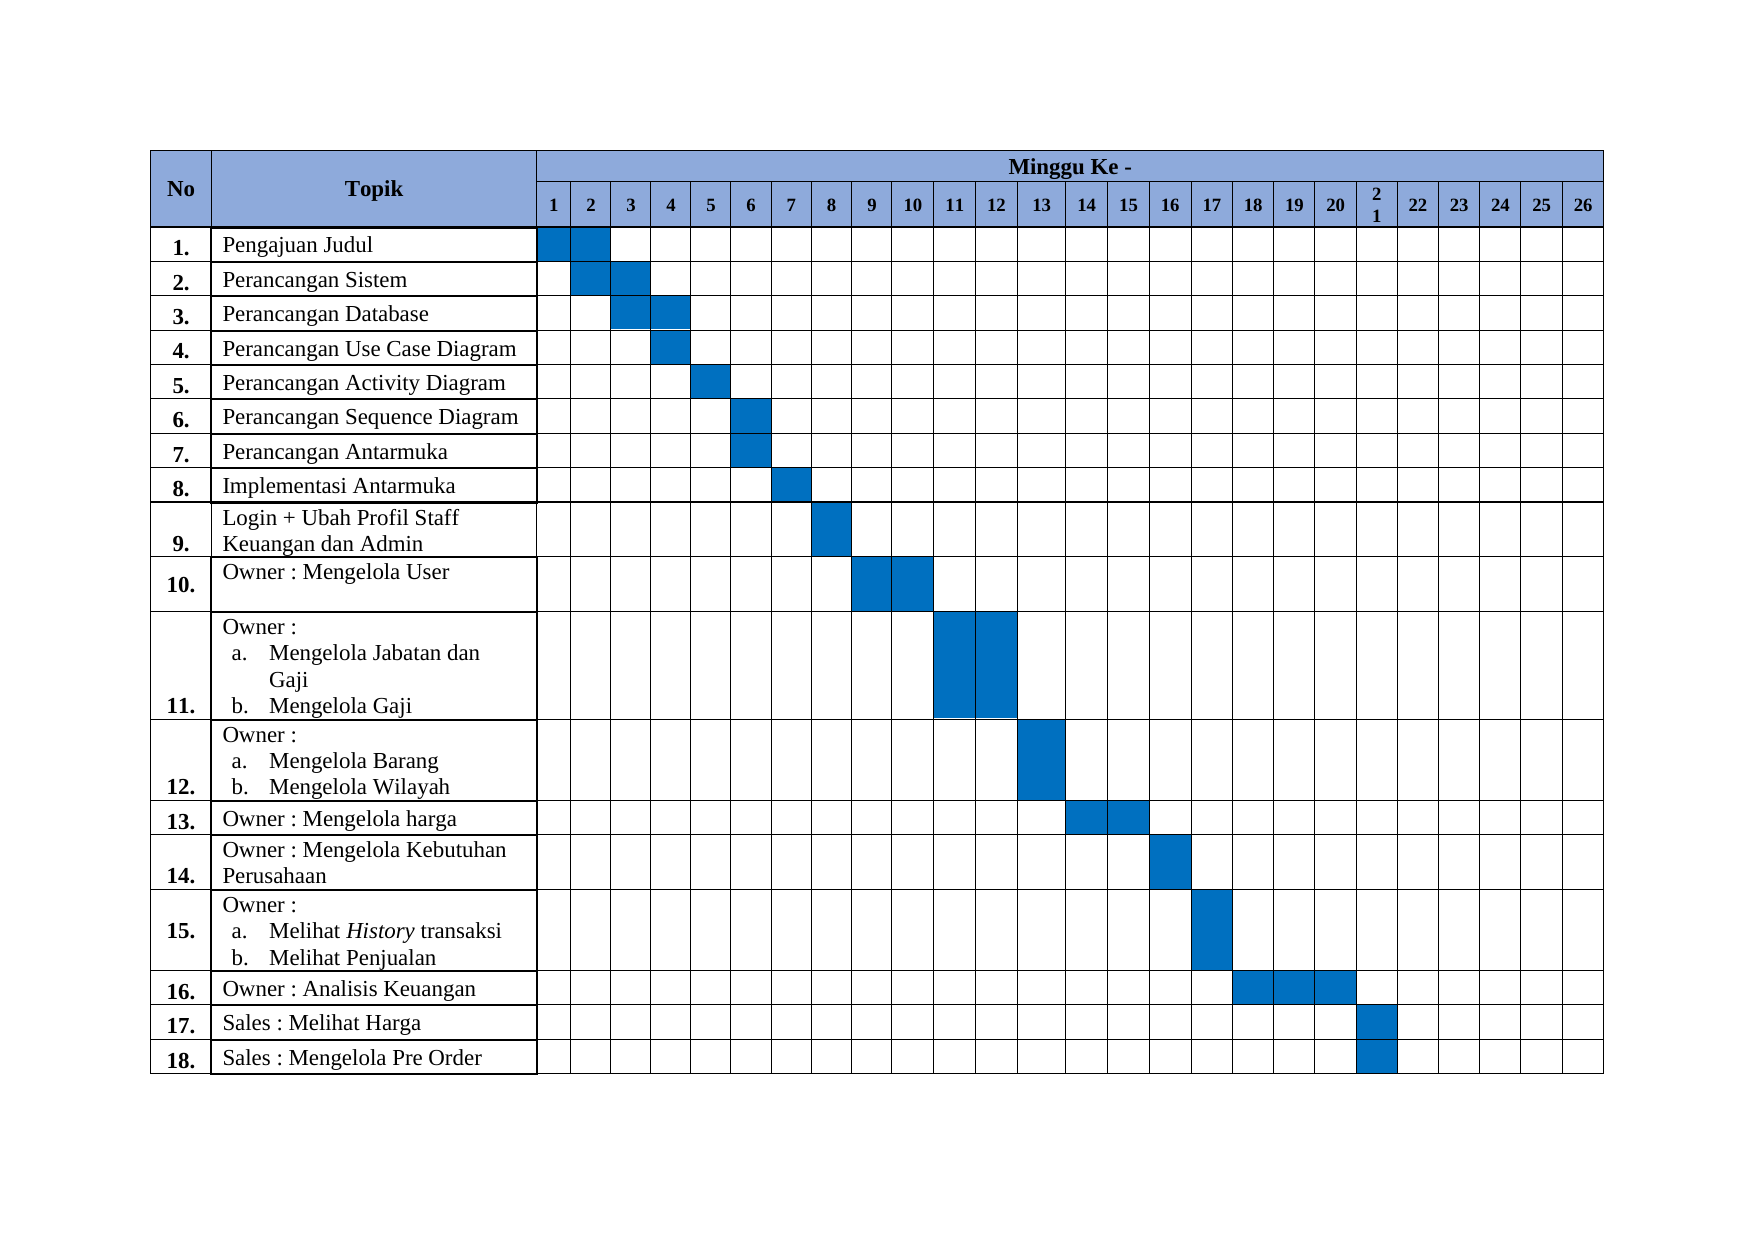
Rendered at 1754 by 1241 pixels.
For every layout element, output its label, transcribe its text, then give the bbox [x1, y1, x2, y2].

table_cell [538, 720, 570, 800]
table_cell [812, 801, 851, 834]
table_cell [934, 971, 975, 1004]
table_cell Perancangan Sistem [212, 263, 536, 295]
table_cell Pengajuan Judul [212, 229, 536, 261]
table_cell [611, 557, 650, 611]
table_cell [538, 890, 570, 970]
table_cell [1192, 835, 1232, 889]
table_cell [1398, 468, 1438, 501]
table_cell [976, 720, 1017, 800]
table_cell [1315, 468, 1356, 501]
table_cell [1274, 720, 1314, 800]
table_cell [1563, 331, 1603, 364]
table_cell [1398, 971, 1438, 1004]
table_cell [691, 503, 730, 556]
table_cell [812, 835, 851, 889]
table_cell [1108, 1005, 1149, 1039]
table_cell [1357, 331, 1397, 364]
table_cell [934, 468, 975, 501]
table_cell [731, 890, 771, 970]
table_cell [852, 331, 891, 364]
table_cell [611, 296, 650, 329]
table_cell [538, 612, 570, 718]
table_cell [934, 331, 975, 364]
table_cell [1480, 612, 1520, 718]
table_cell [772, 557, 811, 611]
table_cell [571, 399, 610, 433]
table_cell [1192, 971, 1232, 1004]
table_cell Owner : Analisis Keuangan [212, 972, 536, 1004]
table_cell [538, 296, 570, 329]
table_cell [892, 434, 933, 467]
table_cell Perancangan Antarmuka [212, 435, 536, 467]
table_cell [1150, 557, 1191, 611]
table_cell [1480, 296, 1520, 329]
table_cell [1563, 262, 1603, 295]
table_cell 7 [772, 182, 811, 226]
table_cell [976, 557, 1017, 611]
table_cell [1018, 331, 1065, 364]
table_cell [611, 503, 650, 556]
table_cell [1233, 835, 1273, 889]
table_cell [976, 835, 1017, 889]
table_cell [976, 890, 1017, 970]
table_cell [1398, 296, 1438, 329]
table_cell [812, 296, 851, 329]
table_cell [1233, 365, 1273, 398]
table_cell [852, 557, 891, 611]
table_cell [1439, 399, 1479, 433]
table_cell [852, 434, 891, 467]
table_cell [772, 399, 811, 433]
table_cell [571, 503, 610, 556]
table_cell [1563, 399, 1603, 433]
table_cell [892, 399, 933, 433]
table_cell [1521, 557, 1562, 611]
table_cell [1233, 720, 1273, 800]
table_cell [934, 399, 975, 433]
table_cell [691, 1040, 730, 1073]
table_cell [538, 971, 570, 1004]
table_cell [934, 1040, 975, 1073]
table_cell [892, 365, 933, 398]
table_cell [1357, 296, 1397, 329]
table_cell [537, 503, 570, 556]
table_cell [1439, 228, 1479, 261]
table_cell [1192, 503, 1232, 556]
table_cell [1274, 890, 1314, 970]
table_cell [1018, 228, 1065, 261]
table_cell [1066, 890, 1107, 970]
table_cell [538, 468, 570, 501]
table_cell [772, 468, 811, 501]
table_cell [1563, 890, 1603, 970]
table_cell [1563, 720, 1603, 800]
table_cell [1357, 468, 1397, 501]
table_cell [1563, 434, 1603, 467]
table_cell [892, 331, 933, 364]
table_cell [1563, 1040, 1603, 1073]
table_cell [772, 720, 811, 800]
table_cell [1398, 720, 1438, 800]
table_cell [1315, 228, 1356, 261]
table_cell [772, 434, 811, 467]
table_cell 14 [1066, 182, 1107, 226]
table_cell [571, 801, 610, 834]
table_cell [934, 434, 975, 467]
table_cell [1066, 228, 1107, 261]
table_cell 17. [151, 1005, 210, 1039]
table_cell 4 [651, 182, 690, 226]
table_cell [1274, 1005, 1314, 1039]
table_cell [934, 262, 975, 295]
table_cell Sales : Mengelola Pre Order [212, 1041, 536, 1073]
table_cell [611, 890, 650, 970]
table_cell [1521, 720, 1562, 800]
table_cell [772, 331, 811, 364]
table_cell [852, 399, 891, 433]
table_cell 8 [812, 182, 851, 226]
table_cell [1233, 468, 1273, 501]
table_cell [571, 434, 610, 467]
table_cell [1315, 890, 1356, 970]
table_cell [611, 331, 650, 364]
table_cell Owner : Mengelola Kebutuhan Perusahaan [212, 836, 536, 889]
table_cell [1315, 971, 1356, 1004]
table_cell [1315, 296, 1356, 329]
table_cell [812, 365, 851, 398]
table_cell [1357, 434, 1397, 467]
table_cell [1150, 399, 1191, 433]
table_cell [1315, 434, 1356, 467]
table_cell [1018, 468, 1065, 501]
table_cell [611, 1005, 650, 1039]
table_cell Owner : Mengelola harga [212, 802, 536, 834]
table_cell [691, 890, 730, 970]
table_cell [691, 262, 730, 295]
table_cell [934, 835, 975, 889]
table_cell [1018, 835, 1065, 889]
table_cell [1563, 228, 1603, 261]
table_cell [1108, 890, 1149, 970]
table_cell [1233, 1005, 1273, 1039]
table_cell [1521, 1005, 1562, 1039]
table_cell [1274, 365, 1314, 398]
table_cell 5. [151, 365, 210, 398]
table_cell [1521, 971, 1562, 1004]
table_cell [892, 468, 933, 501]
table_cell Owner : Mengelola Jabatan dan Gaji Mengelola Gaji [212, 613, 536, 718]
table_cell [1439, 434, 1479, 467]
table_cell [892, 228, 933, 261]
table_cell [691, 228, 730, 261]
table_cell [772, 971, 811, 1004]
table_cell [691, 399, 730, 433]
table_cell [538, 1005, 570, 1039]
table_cell [1521, 331, 1562, 364]
table_cell [934, 720, 975, 800]
table_cell [538, 434, 570, 467]
table_cell [934, 228, 975, 261]
table_cell [1274, 557, 1314, 611]
table_cell [812, 434, 851, 467]
table_cell [1315, 1005, 1356, 1039]
table_cell [772, 262, 811, 295]
table_cell [1233, 228, 1273, 261]
table_cell [1439, 296, 1479, 329]
table_cell [1192, 890, 1232, 970]
table_cell [611, 434, 650, 467]
table_cell [1274, 1040, 1314, 1073]
table_cell [1108, 296, 1149, 329]
table_cell [571, 971, 610, 1004]
table_cell [772, 801, 811, 834]
table_cell [812, 612, 851, 718]
table_cell [976, 296, 1017, 329]
table_cell [1018, 262, 1065, 295]
table_cell [731, 971, 771, 1004]
table_cell [1315, 503, 1356, 556]
table_cell [1480, 331, 1520, 364]
table_cell [1563, 835, 1603, 889]
table_cell 16. [151, 971, 210, 1004]
table_cell [1480, 399, 1520, 433]
table_cell [1018, 1005, 1065, 1039]
table_cell [731, 1040, 771, 1073]
table_cell [976, 971, 1017, 1004]
table_cell [1233, 434, 1273, 467]
table_cell [691, 971, 730, 1004]
table_cell [611, 720, 650, 800]
table_cell [852, 971, 891, 1004]
table_cell [812, 1005, 851, 1039]
table_cell [1233, 971, 1273, 1004]
table_cell 3. [151, 296, 210, 329]
table_header Topik [212, 151, 536, 226]
table_cell [772, 1040, 811, 1073]
table_cell [1108, 720, 1149, 800]
table_cell 2. [151, 262, 210, 295]
table_cell 1 [537, 182, 570, 226]
table_cell 18. [151, 1040, 210, 1073]
table_cell [1108, 557, 1149, 611]
table_cell [611, 801, 650, 834]
table_cell [772, 365, 811, 398]
table_cell [1563, 296, 1603, 329]
table_cell [852, 890, 891, 970]
table_cell 12 [976, 182, 1017, 226]
table_cell [1018, 612, 1065, 718]
table_cell [538, 228, 570, 261]
table_cell [976, 468, 1017, 501]
table_cell [772, 835, 811, 889]
table_cell [1150, 1040, 1191, 1073]
table_cell [1150, 890, 1191, 970]
table_header No [151, 151, 211, 226]
table_cell [1018, 1040, 1065, 1073]
table_cell [1066, 434, 1107, 467]
table_cell Perancangan Database [212, 297, 536, 329]
table_cell Perancangan Sequence Diagram [212, 400, 536, 433]
table_cell [934, 801, 975, 834]
table_cell 19 [1274, 182, 1314, 226]
table_cell [1357, 612, 1397, 718]
table_cell [1066, 835, 1107, 889]
table_cell [1398, 434, 1438, 467]
table_cell [1563, 557, 1603, 611]
table_cell [538, 1040, 570, 1073]
table_cell [1233, 296, 1273, 329]
table_cell [1315, 612, 1356, 718]
table_cell Perancangan Use Case Diagram [212, 332, 536, 364]
table_cell [1150, 296, 1191, 329]
table_cell [1150, 612, 1191, 718]
table_cell [1439, 720, 1479, 800]
table_cell [1521, 434, 1562, 467]
table_cell [1233, 557, 1273, 611]
table_cell [1315, 262, 1356, 295]
table_cell [1315, 801, 1356, 834]
table_cell [1480, 801, 1520, 834]
table_cell [1480, 503, 1520, 556]
table_cell 26 [1563, 182, 1603, 226]
table_cell [1357, 262, 1397, 295]
table_cell [1192, 1005, 1232, 1039]
table_cell [1108, 399, 1149, 433]
table_cell [1233, 399, 1273, 433]
table_cell Owner : Mengelola Barang Mengelola Wilayah [212, 721, 536, 800]
table_cell [1563, 1005, 1603, 1039]
table_cell [611, 971, 650, 1004]
table_cell [651, 557, 690, 611]
table_cell [691, 434, 730, 467]
table_cell 16 [1150, 182, 1191, 226]
table_cell [1066, 1040, 1107, 1073]
table_cell [1398, 1040, 1438, 1073]
table_cell [1521, 835, 1562, 889]
table_cell [571, 262, 610, 295]
table_cell [571, 1005, 610, 1039]
table_cell [1150, 331, 1191, 364]
table_cell 6. [151, 399, 210, 433]
table_cell [1150, 262, 1191, 295]
table_cell [1150, 801, 1191, 834]
table_cell [892, 1005, 933, 1039]
table_cell [772, 503, 811, 556]
table_cell [812, 890, 851, 970]
table_cell [1150, 971, 1191, 1004]
table_cell [1150, 835, 1191, 889]
table_cell [1521, 612, 1562, 718]
table_cell [1357, 720, 1397, 800]
table_cell [1398, 557, 1438, 611]
table_cell [1439, 468, 1479, 501]
table_cell [1108, 801, 1149, 834]
table_cell [651, 468, 690, 501]
table_cell [1150, 365, 1191, 398]
table_cell [1563, 365, 1603, 398]
table_cell [1480, 557, 1520, 611]
table_cell [731, 434, 771, 467]
table_cell [1192, 612, 1232, 718]
table_cell [852, 262, 891, 295]
table_cell [812, 399, 851, 433]
table_cell [1480, 835, 1520, 889]
table_cell [1066, 1005, 1107, 1039]
table_cell [1233, 612, 1273, 718]
table_cell 2 [571, 182, 610, 226]
table_cell 9. [151, 503, 211, 556]
table_cell [1357, 835, 1397, 889]
table_cell [538, 835, 570, 889]
table_cell 3 [611, 182, 650, 226]
table_cell Perancangan Activity Diagram [212, 366, 536, 398]
table_cell [571, 557, 610, 611]
table_cell [651, 1005, 690, 1039]
table_cell 1. [151, 228, 210, 261]
table_cell [538, 399, 570, 433]
table_cell [538, 262, 570, 295]
table_cell [772, 1005, 811, 1039]
table_cell [892, 557, 933, 611]
table_cell [934, 890, 975, 970]
table_cell Sales : Melihat Harga [212, 1006, 536, 1039]
table_cell [1066, 971, 1107, 1004]
table_cell [1398, 503, 1438, 556]
table_cell [1233, 331, 1273, 364]
table_cell [1108, 835, 1149, 889]
table_cell [1357, 228, 1397, 261]
table_cell [611, 835, 650, 889]
table_cell [1398, 801, 1438, 834]
table_cell [651, 331, 690, 364]
table_cell [1521, 262, 1562, 295]
table_cell 9 [852, 182, 891, 226]
table_cell [1439, 365, 1479, 398]
table_cell [1018, 890, 1065, 970]
table_cell 6 [731, 182, 771, 226]
table_cell [1066, 262, 1107, 295]
table_cell [691, 557, 730, 611]
table_cell [934, 503, 975, 556]
table_cell [1315, 331, 1356, 364]
table_cell [812, 331, 851, 364]
table_cell 11 [934, 182, 975, 226]
table_cell [1398, 365, 1438, 398]
table_cell [1233, 801, 1273, 834]
table_cell [651, 835, 690, 889]
table_cell [1439, 835, 1479, 889]
table_cell [1018, 971, 1065, 1004]
table_cell [1439, 612, 1479, 718]
table_cell [731, 801, 771, 834]
table_cell 5 [691, 182, 730, 226]
table_cell [538, 365, 570, 398]
table_cell [812, 720, 851, 800]
table_cell [731, 720, 771, 800]
table_cell [651, 801, 690, 834]
table_cell [976, 434, 1017, 467]
table_cell [852, 1040, 891, 1073]
table_cell [1563, 971, 1603, 1004]
table_cell [1439, 331, 1479, 364]
table_cell [1150, 503, 1191, 556]
table_cell [1066, 296, 1107, 329]
table_cell 11. [151, 612, 210, 718]
table_cell [1357, 365, 1397, 398]
table_cell [812, 971, 851, 1004]
table_cell [651, 612, 690, 718]
table_cell [571, 228, 610, 261]
table_cell [1480, 1040, 1520, 1073]
table_cell [1192, 1040, 1232, 1073]
table_cell 14. [151, 835, 210, 889]
table_cell [852, 503, 891, 556]
table_cell Implementasi Antarmuka [212, 469, 536, 501]
table_cell [651, 503, 690, 556]
table_cell Owner : Mengelola User [212, 558, 536, 611]
table_cell [772, 890, 811, 970]
table_cell [892, 296, 933, 329]
table_cell [976, 365, 1017, 398]
table_cell [1066, 503, 1107, 556]
table_cell [1150, 228, 1191, 261]
table_cell [1480, 890, 1520, 970]
table_cell [812, 503, 851, 556]
table_cell [852, 835, 891, 889]
table_cell [571, 720, 610, 800]
table_cell [1233, 503, 1273, 556]
table_cell [571, 468, 610, 501]
table_cell [538, 801, 570, 834]
table_cell [1521, 228, 1562, 261]
table_cell [1108, 434, 1149, 467]
table_cell [852, 228, 891, 261]
table_cell [892, 801, 933, 834]
table_cell [1233, 1040, 1273, 1073]
table_cell [731, 468, 771, 501]
table_cell [1398, 399, 1438, 433]
table_cell [651, 1040, 690, 1073]
table_cell [1150, 468, 1191, 501]
table_cell [731, 612, 771, 718]
table_cell [691, 612, 730, 718]
table_cell [731, 557, 771, 611]
table_cell [1480, 468, 1520, 501]
table_cell 10 [892, 182, 933, 226]
table_cell [1274, 262, 1314, 295]
table_cell [571, 890, 610, 970]
table_cell [1439, 557, 1479, 611]
table_cell [1274, 434, 1314, 467]
table_cell [1563, 801, 1603, 834]
table_cell [1274, 801, 1314, 834]
table_cell [1274, 971, 1314, 1004]
table_cell [1521, 296, 1562, 329]
table_cell 23 [1439, 182, 1479, 226]
table_cell [651, 399, 690, 433]
table_cell [934, 296, 975, 329]
table_cell [1066, 399, 1107, 433]
table_cell [1480, 228, 1520, 261]
table_cell [1315, 835, 1356, 889]
table_cell 20 [1315, 182, 1356, 226]
table_cell [812, 1040, 851, 1073]
table_cell [1108, 503, 1149, 556]
table_cell [852, 720, 891, 800]
table_cell [892, 612, 933, 718]
table_cell [571, 296, 610, 329]
table_cell [1274, 399, 1314, 433]
table_cell [1521, 365, 1562, 398]
table_cell [892, 720, 933, 800]
table_cell [1192, 262, 1232, 295]
table_cell [1192, 331, 1232, 364]
table_cell [1480, 262, 1520, 295]
table_cell [1480, 434, 1520, 467]
table_cell [1274, 468, 1314, 501]
table_cell [1066, 331, 1107, 364]
table_cell [1563, 468, 1603, 501]
table_cell [651, 434, 690, 467]
table_cell [1274, 612, 1314, 718]
table_cell [1150, 720, 1191, 800]
table_cell [1521, 890, 1562, 970]
table_cell [1018, 365, 1065, 398]
table_cell 15 [1108, 182, 1149, 226]
table_cell 13 [1018, 182, 1065, 226]
table_cell [1439, 262, 1479, 295]
table_cell [934, 365, 975, 398]
table_cell [1066, 612, 1107, 718]
table_cell [538, 557, 570, 611]
table_cell [1521, 1040, 1562, 1073]
table_cell [691, 1005, 730, 1039]
table_cell [1315, 1040, 1356, 1073]
table_cell [1150, 1005, 1191, 1039]
table_cell [892, 971, 933, 1004]
table_cell [892, 262, 933, 295]
table_cell [1108, 971, 1149, 1004]
table_cell [1439, 1005, 1479, 1039]
table_cell [892, 1040, 933, 1073]
table_cell [571, 331, 610, 364]
table_cell [1192, 434, 1232, 467]
table_cell [1192, 296, 1232, 329]
table_cell [1066, 365, 1107, 398]
table_cell [812, 262, 851, 295]
table_cell [1398, 228, 1438, 261]
table_cell [1233, 890, 1273, 970]
table_cell [571, 835, 610, 889]
table_cell [1480, 720, 1520, 800]
table_cell [1274, 296, 1314, 329]
table_cell [1439, 1040, 1479, 1073]
table_cell [1357, 1005, 1397, 1039]
table_cell 7. [151, 434, 210, 467]
table_cell [611, 262, 650, 295]
table_header Minggu Ke - [537, 151, 1603, 181]
table_cell [1563, 503, 1603, 556]
table_cell 4. [151, 331, 210, 364]
table_cell [611, 228, 650, 261]
table_cell [1398, 890, 1438, 970]
table_cell [611, 1040, 650, 1073]
table_cell [934, 1005, 975, 1039]
table_cell 17 [1192, 182, 1232, 226]
table_cell [691, 801, 730, 834]
table_cell Owner : Melihat History transaksi Melihat Penjualan [212, 891, 536, 970]
table_cell [538, 331, 570, 364]
table_cell 15. [151, 890, 210, 970]
table_cell [1398, 331, 1438, 364]
table_cell [976, 262, 1017, 295]
table_cell 18 [1233, 182, 1273, 226]
table_cell [1439, 503, 1479, 556]
table_cell [976, 331, 1017, 364]
table_cell [691, 331, 730, 364]
table_cell [1480, 365, 1520, 398]
table_cell [852, 801, 891, 834]
table_cell [1108, 331, 1149, 364]
table_cell [1480, 971, 1520, 1004]
table_cell [1357, 503, 1397, 556]
table_cell [1315, 557, 1356, 611]
table_cell [852, 296, 891, 329]
table_cell [1018, 399, 1065, 433]
table_cell [1018, 557, 1065, 611]
table_cell [892, 503, 933, 556]
table_cell [731, 503, 771, 556]
table_cell [1315, 399, 1356, 433]
table_cell [1108, 1040, 1149, 1073]
table_cell [976, 801, 1017, 834]
table_cell [651, 296, 690, 329]
table_cell [1018, 434, 1065, 467]
table_cell [1108, 262, 1149, 295]
table_cell [731, 835, 771, 889]
table_cell [1066, 557, 1107, 611]
table_cell 12. [151, 720, 210, 800]
table_cell [731, 296, 771, 329]
table_cell [1066, 720, 1107, 800]
table_cell [691, 468, 730, 501]
table_cell [976, 228, 1017, 261]
table_cell [1192, 557, 1232, 611]
table_cell [1521, 801, 1562, 834]
table_cell [611, 399, 650, 433]
table_cell [934, 557, 975, 611]
table_cell [852, 1005, 891, 1039]
table_cell [1108, 468, 1149, 501]
table_cell [611, 612, 650, 718]
table_cell [1274, 228, 1314, 261]
table_cell [812, 228, 851, 261]
table_cell [731, 365, 771, 398]
table_cell [1274, 331, 1314, 364]
table_cell 24 [1480, 182, 1520, 226]
table_cell [934, 612, 975, 718]
table_cell [651, 365, 690, 398]
table_cell [1192, 720, 1232, 800]
table_cell [571, 612, 610, 718]
table_cell [1108, 365, 1149, 398]
table_cell [772, 228, 811, 261]
table_cell [651, 720, 690, 800]
table_cell [1398, 262, 1438, 295]
table_cell [1018, 801, 1065, 834]
table_cell [1192, 468, 1232, 501]
table_cell [1274, 835, 1314, 889]
table_cell [651, 228, 690, 261]
table_cell [731, 331, 771, 364]
table_cell [852, 612, 891, 718]
table_cell [691, 365, 730, 398]
table_cell [1018, 720, 1065, 800]
table_cell [772, 296, 811, 329]
table_cell [1398, 835, 1438, 889]
table_cell [1192, 365, 1232, 398]
table_cell [976, 1005, 1017, 1039]
table_cell [731, 399, 771, 433]
table_cell 21 [1357, 182, 1397, 226]
table_cell [1018, 296, 1065, 329]
table_cell [1398, 1005, 1438, 1039]
table_cell [852, 365, 891, 398]
table_cell [611, 365, 650, 398]
table_cell [731, 1005, 771, 1039]
table_cell [1563, 612, 1603, 718]
table_cell [571, 1040, 610, 1073]
table_cell [1192, 399, 1232, 433]
table_cell [892, 835, 933, 889]
table_cell [1192, 801, 1232, 834]
table_cell [1315, 365, 1356, 398]
table_cell [571, 365, 610, 398]
table_cell [976, 612, 1017, 718]
table_cell [976, 399, 1017, 433]
table_cell [691, 296, 730, 329]
table_cell 10. [151, 557, 210, 611]
table_cell [1018, 503, 1065, 556]
table_cell 8. [151, 468, 210, 501]
table_cell [1066, 801, 1107, 834]
table_cell [812, 557, 851, 611]
table_cell [1521, 468, 1562, 501]
table_cell [731, 262, 771, 295]
table_cell [1398, 612, 1438, 718]
table_cell [852, 468, 891, 501]
table_cell [1357, 971, 1397, 1004]
table_cell [1357, 801, 1397, 834]
table_cell [1357, 399, 1397, 433]
table_cell [651, 262, 690, 295]
table_cell Login + Ubah Profil Staff Keuangan dan Admin [212, 504, 536, 556]
table_cell [1521, 503, 1562, 556]
table_cell [1233, 262, 1273, 295]
table_cell [1108, 228, 1149, 261]
table_cell [611, 468, 650, 501]
table_cell 13. [151, 801, 210, 834]
table_cell [1150, 434, 1191, 467]
table_cell 22 [1398, 182, 1438, 226]
table_cell [892, 890, 933, 970]
table_cell [1439, 801, 1479, 834]
table_cell [731, 228, 771, 261]
table_cell [1357, 1040, 1397, 1073]
table_cell [1439, 890, 1479, 970]
table_cell [1521, 399, 1562, 433]
table_cell [772, 612, 811, 718]
table_cell [691, 835, 730, 889]
table_cell [1274, 503, 1314, 556]
table_cell [1357, 890, 1397, 970]
table_cell [651, 890, 690, 970]
table_cell [1108, 612, 1149, 718]
table_cell [976, 503, 1017, 556]
table_cell [1357, 557, 1397, 611]
table_cell [651, 971, 690, 1004]
table_cell [1439, 971, 1479, 1004]
table_cell [1315, 720, 1356, 800]
table_cell [1480, 1005, 1520, 1039]
table_cell 25 [1521, 182, 1562, 226]
table_cell [976, 1040, 1017, 1073]
table_cell [812, 468, 851, 501]
table_cell [691, 720, 730, 800]
table_cell [1192, 228, 1232, 261]
table_cell [1066, 468, 1107, 501]
